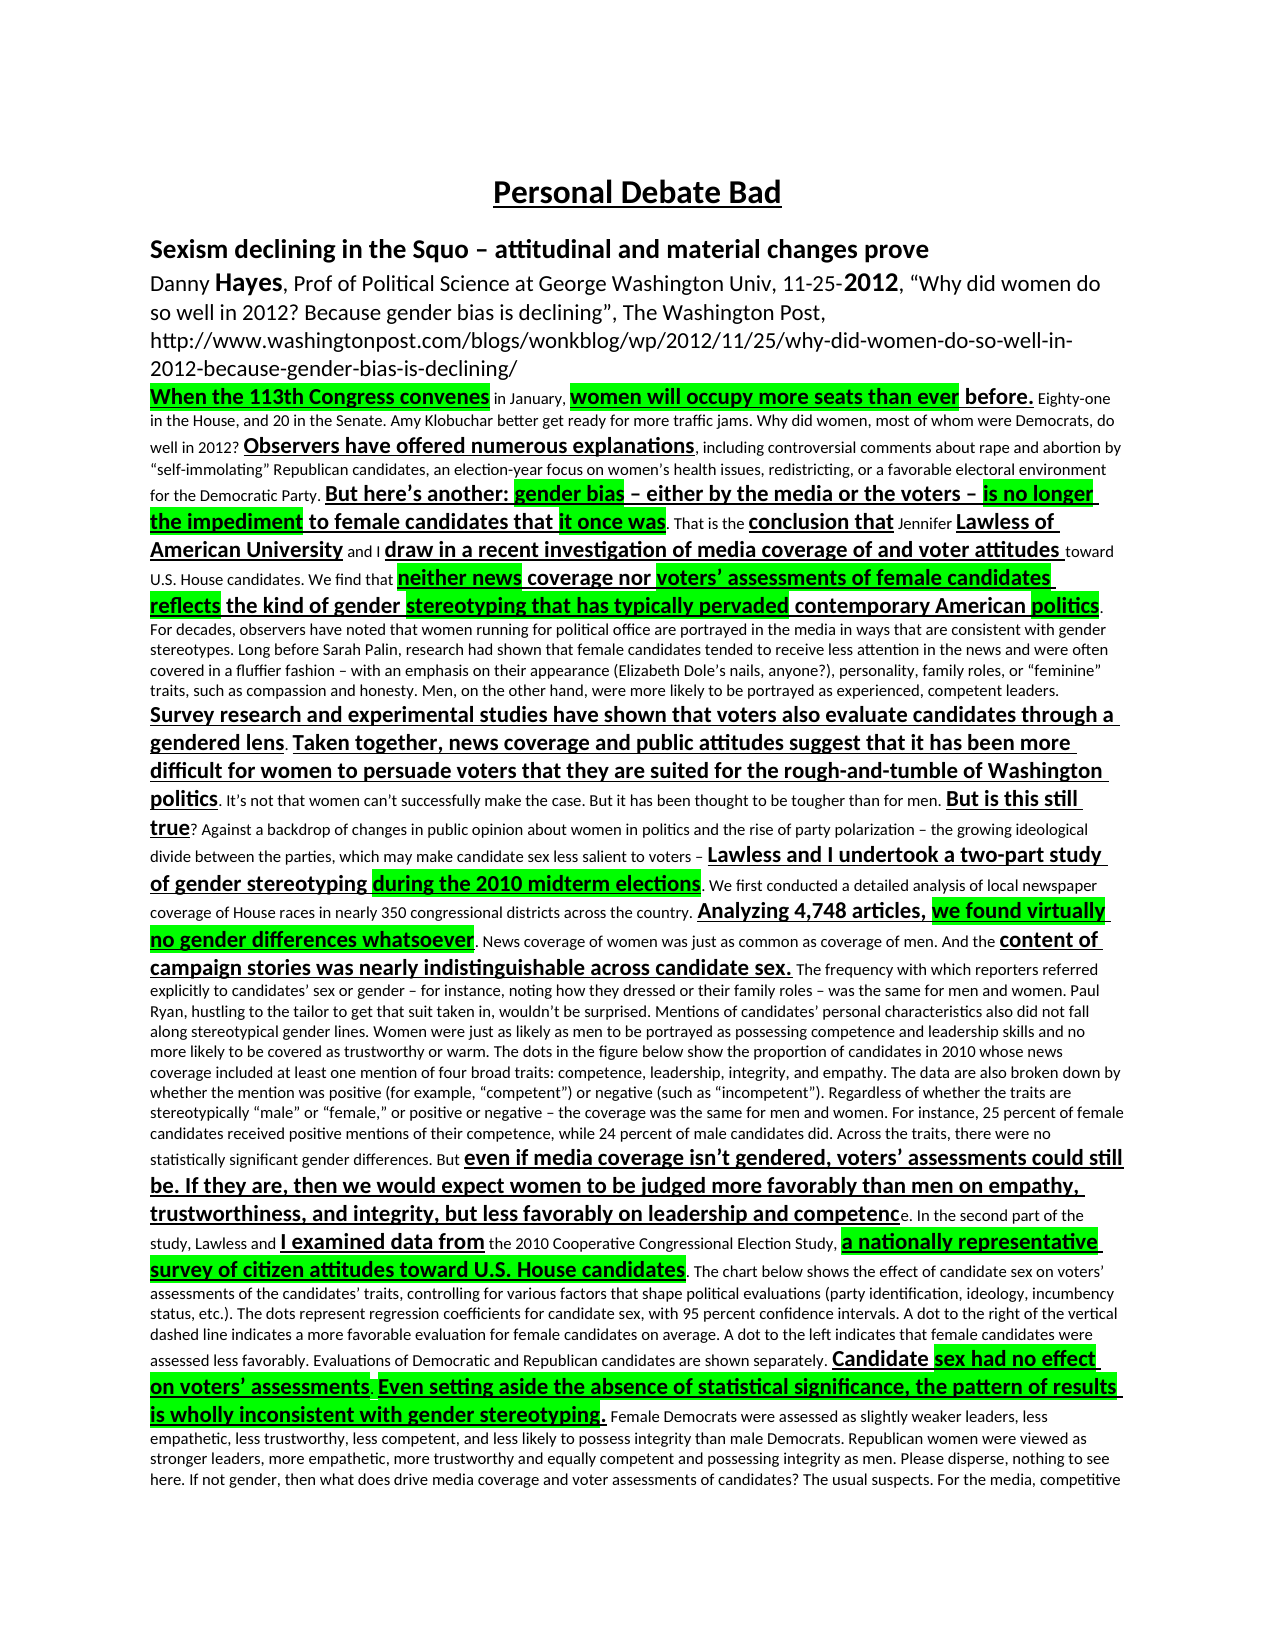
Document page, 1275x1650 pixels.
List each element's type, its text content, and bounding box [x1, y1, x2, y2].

subtitle Sexism declining in the Squo – attitudinal and material changes prove [150, 232, 1125, 265]
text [150, 382, 1125, 1489]
subtitle Personal Debate Bad [150, 171, 1125, 212]
text Danny Hayes, Prof of Political Science at George Washington Univ, 11-25-2012, “Why did women do so well in 2012? Because gender bias is declining”, The Washington Post, http://www.washingtonpost.com/blogs/wonkblog/wp/2012/11/25/why-did-women-do-so-well-in-2012-because-gender-bias-is-declining/ [150, 265, 1125, 382]
